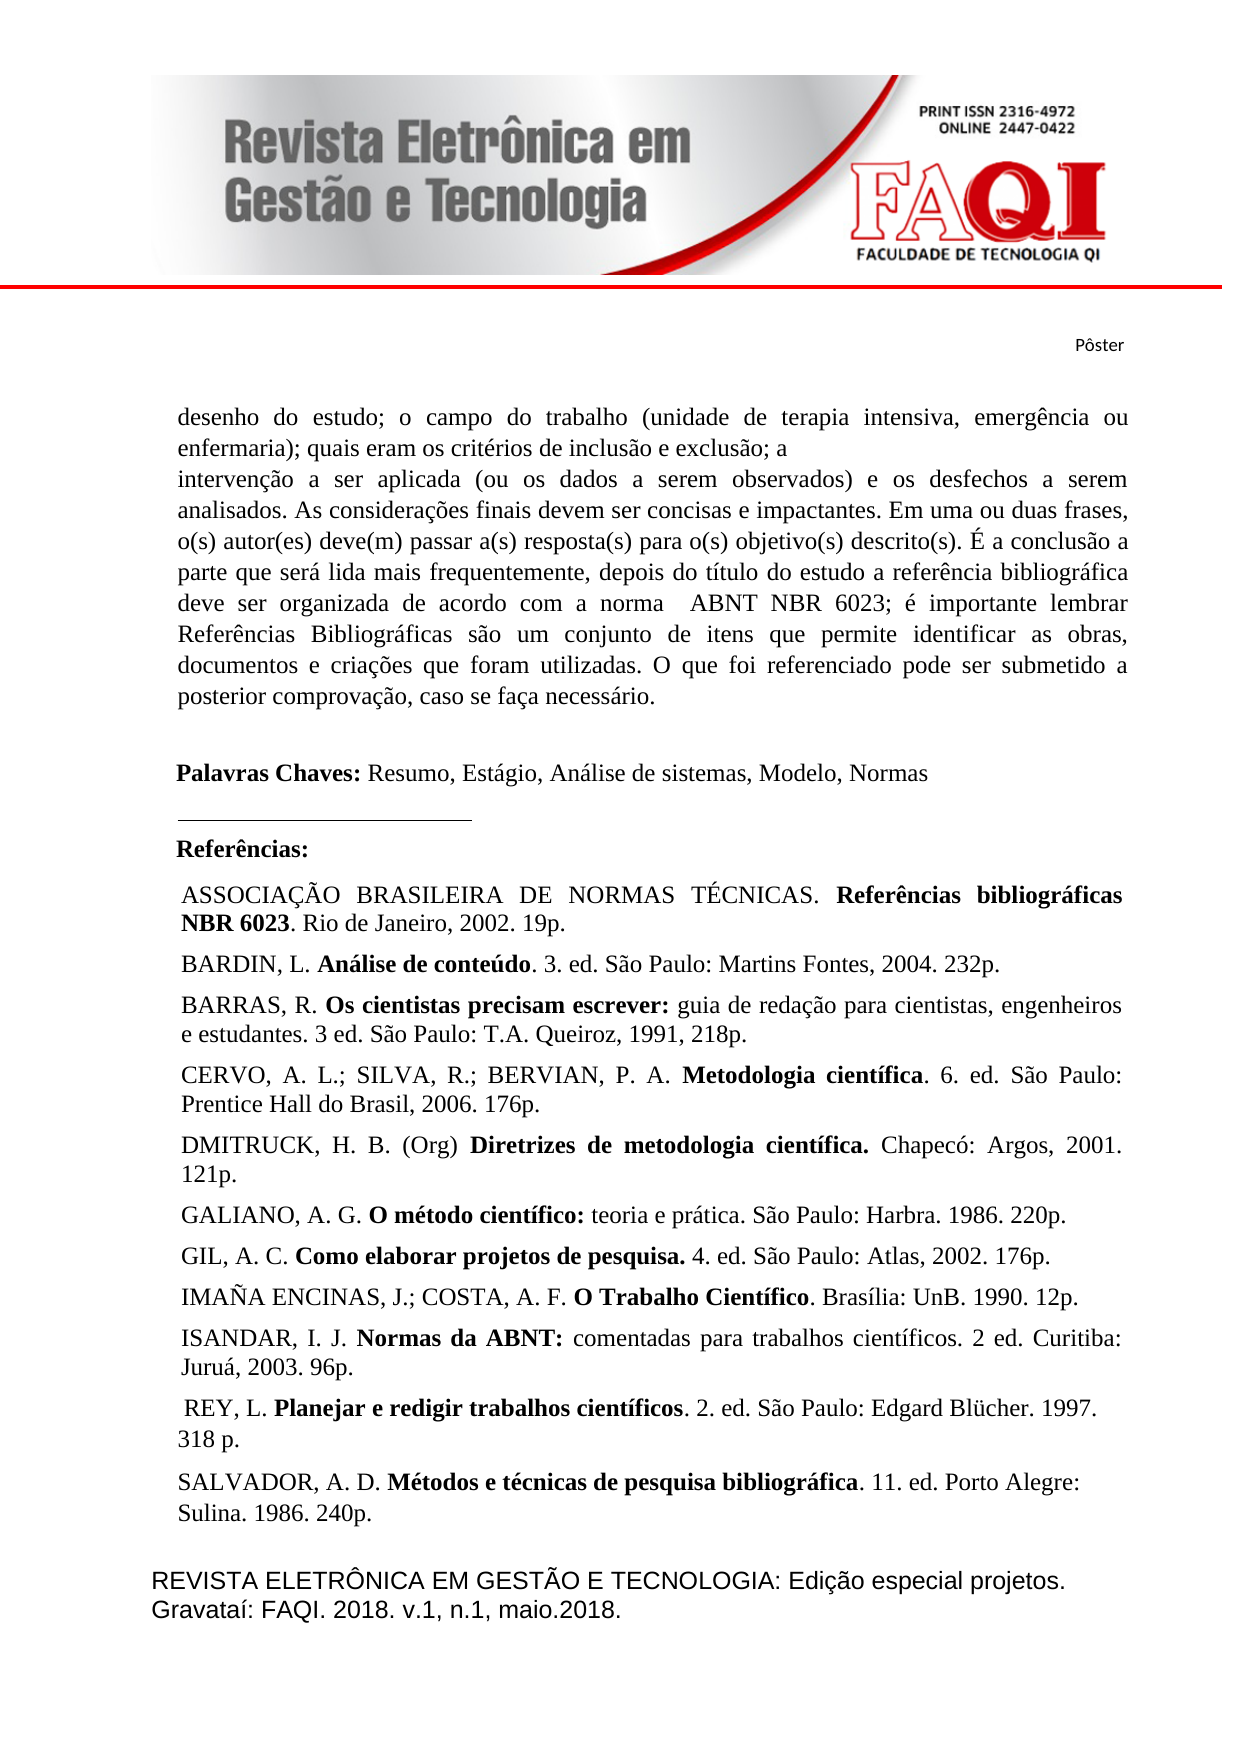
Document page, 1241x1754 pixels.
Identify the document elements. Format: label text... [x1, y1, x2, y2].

text DMITRUCK, H. B. (Org) Diretrizes de metodologia científica. Chapecó: Argos, 2001. 121p. [181, 1130, 1122, 1188]
text ISANDAR, I. J. Normas da ABNT: comentadas para trabalhos científicos. 2 ed. Curitiba: Juruá, 2003. 96p. [181, 1323, 1122, 1381]
text GIL, A. C. Como elaborar projetos de pesquisa. 4. ed. São Paulo: Atlas, 2002. 176p. [181, 1241, 1122, 1270]
text ASSOCIAÇÃO BRASILEIRA DE NORMAS TÉCNICAS. Referências bibliográficas NBR 6023. Rio de Janeiro, 2002. 19p. [181, 880, 1122, 937]
text IMAÑA ENCINAS, J.; COSTA, A. F. O Trabalho Científico. Brasília: UnB. 1990. 12p. [181, 1282, 1122, 1311]
text GALIANO, A. G. O método científico: teoria e prática. São Paulo: Harbra. 1986. 220p. [181, 1200, 1122, 1229]
text REY, L. Planejar e redigir trabalhos científicos. 2. ed. São Paulo: Edgard Blücher. 1997. 318 p. [177, 1393, 1129, 1453]
text BARRAS, R. Os cientistas precisam escrever: guia de redação para cientistas, engenheiros e estudantes. 3 ed. São Paulo: T.A. Queiroz, 1991, 218p. [181, 991, 1122, 1048]
text Palavras Chaves: Resumo, Estágio, Análise de sistemas, Modelo, Normas [176, 758, 1123, 786]
text Referências: [176, 834, 1129, 863]
text intervenção a ser aplicada (ou os dados a serem observados) e os desfechos a serem analisados. As considerações finais devem ser concisas e impactantes. Em uma ou duas frases, o(s) autor(es) deve(m) passar a(s) resposta(s) para o(s) objetivo(s) descrito(s). É a conclusão a parte que será lida mais frequentemente, depois do título do estudo a referência bibliográfica deve ser organizada de acordo com a norma ABNT NBR 6023; é importante lembrar Referências Bibliográficas são um conjunto de itens que permite identificar as obras, documentos e criações que foram utilizadas. O que foi referenciado pode ser submetido a posterior comprovação, caso se faça necessário. [177, 464, 1129, 710]
text SALVADOR, A. D. Métodos e técnicas de pesquisa bibliográfica. 11. ed. Porto Alegre: Sulina. 1986. 240p. [177, 1467, 1129, 1527]
text BARDIN, L. Análise de conteúdo. 3. ed. São Paulo: Martins Fontes, 2004. 232p. [181, 949, 1122, 978]
text CERVO, A. L.; SILVA, R.; BERVIAN, P. A. Metodologia científica. 6. ed. São Paulo: Prentice Hall do Brasil, 2006. 176p. [181, 1060, 1122, 1118]
picture [151, 75, 1128, 275]
